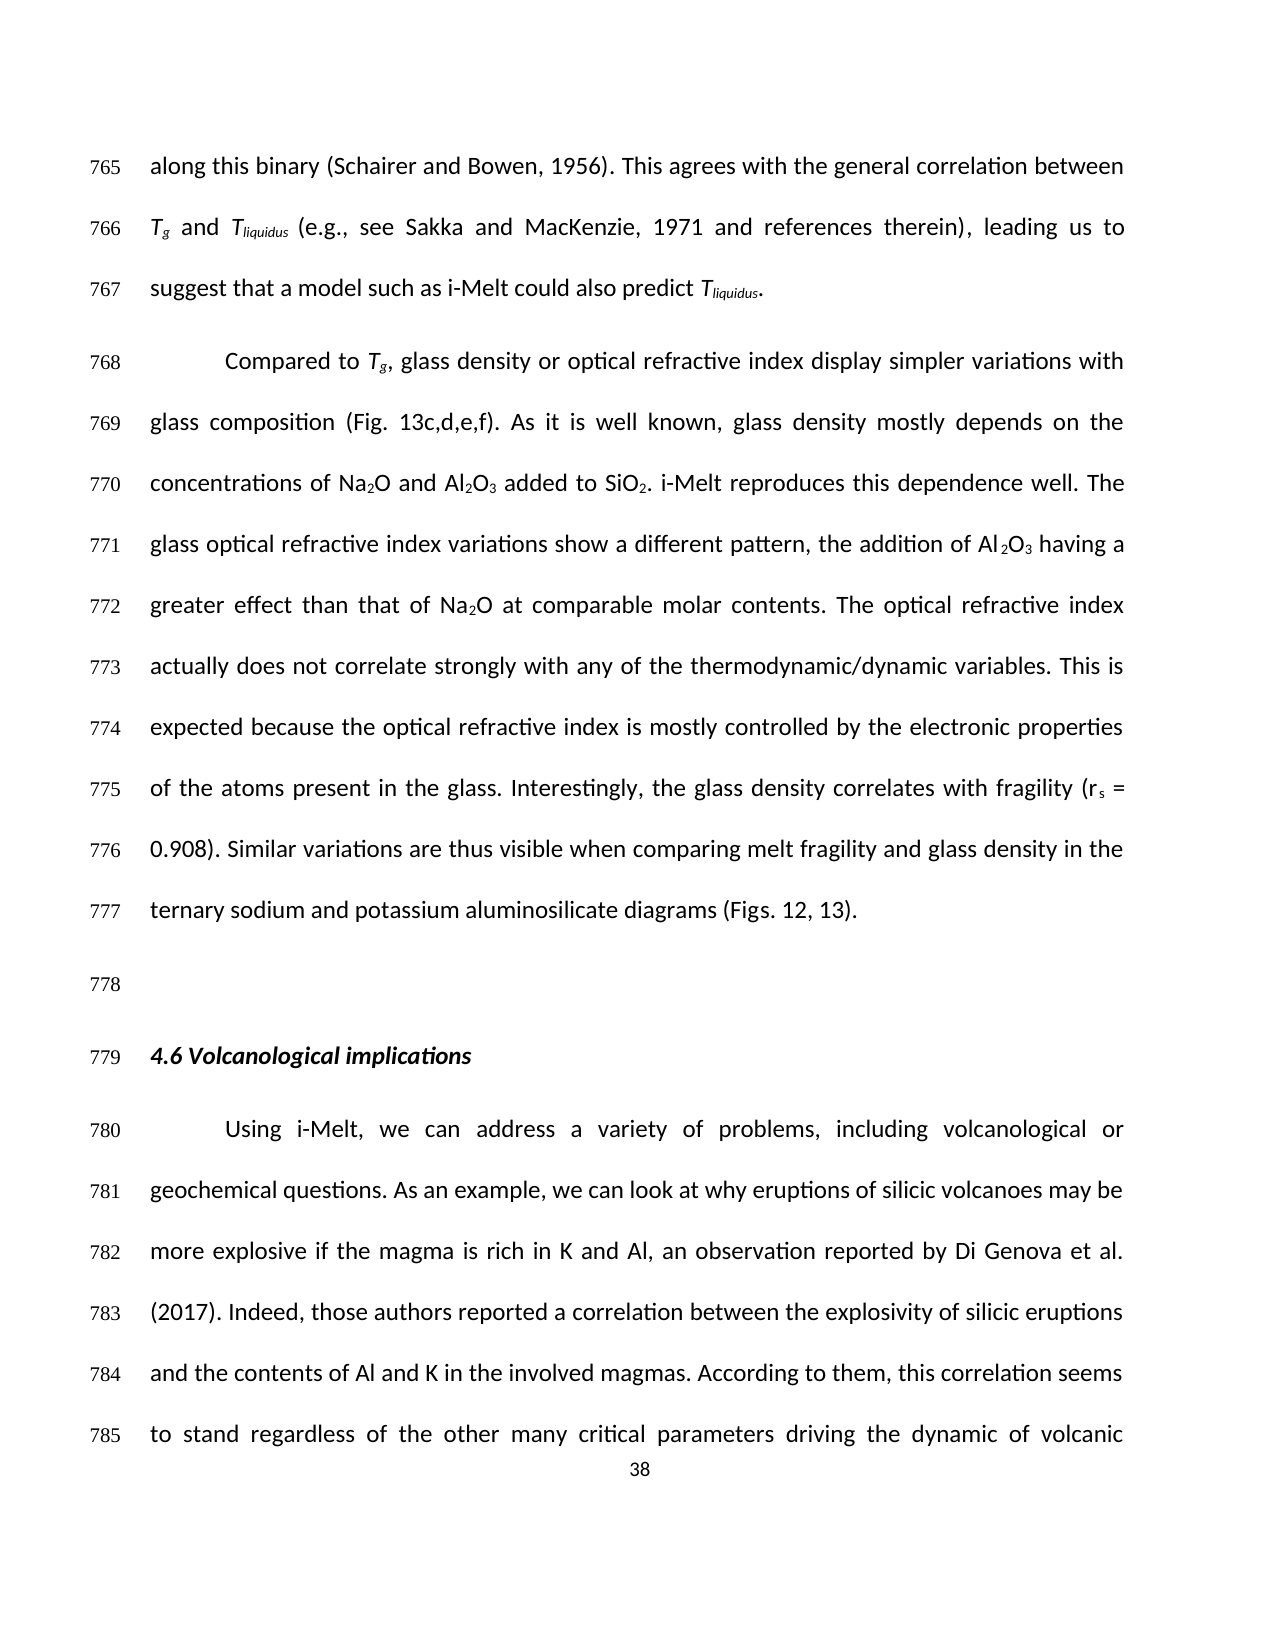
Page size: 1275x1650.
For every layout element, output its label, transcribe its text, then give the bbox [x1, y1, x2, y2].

text 4.6 Volcanological implications [150, 1040, 1125, 1070]
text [150, 1113, 1125, 1448]
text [150, 150, 1125, 303]
text Compared to Tg, glass density or optical refractive index display simpler variations with glass composition (Fig. 13c,d,e,f). As it is well known, glass density mostly depends on the concentrations of Na2O and Al2O3 added to SiO2. i-Melt reproduces this dependence well. The glass optical refractive index variations show a different pattern, the addition of Al2O3 having a greater effect than that of Na2O at comparable molar contents. The optical refractive index actually does not correlate strongly with any of the thermodynamic/dynamic variables. This is expected because the optical refractive index is mostly controlled by the electronic properties of the atoms present in the glass. Interestingly, the glass density correlates with fragility (rs = 0.908). Similar variations are thus visible when comparing melt fragility and glass density in the ternary sodium and potassium aluminosilicate diagrams (Figs. 12, 13). [150, 345, 1125, 925]
